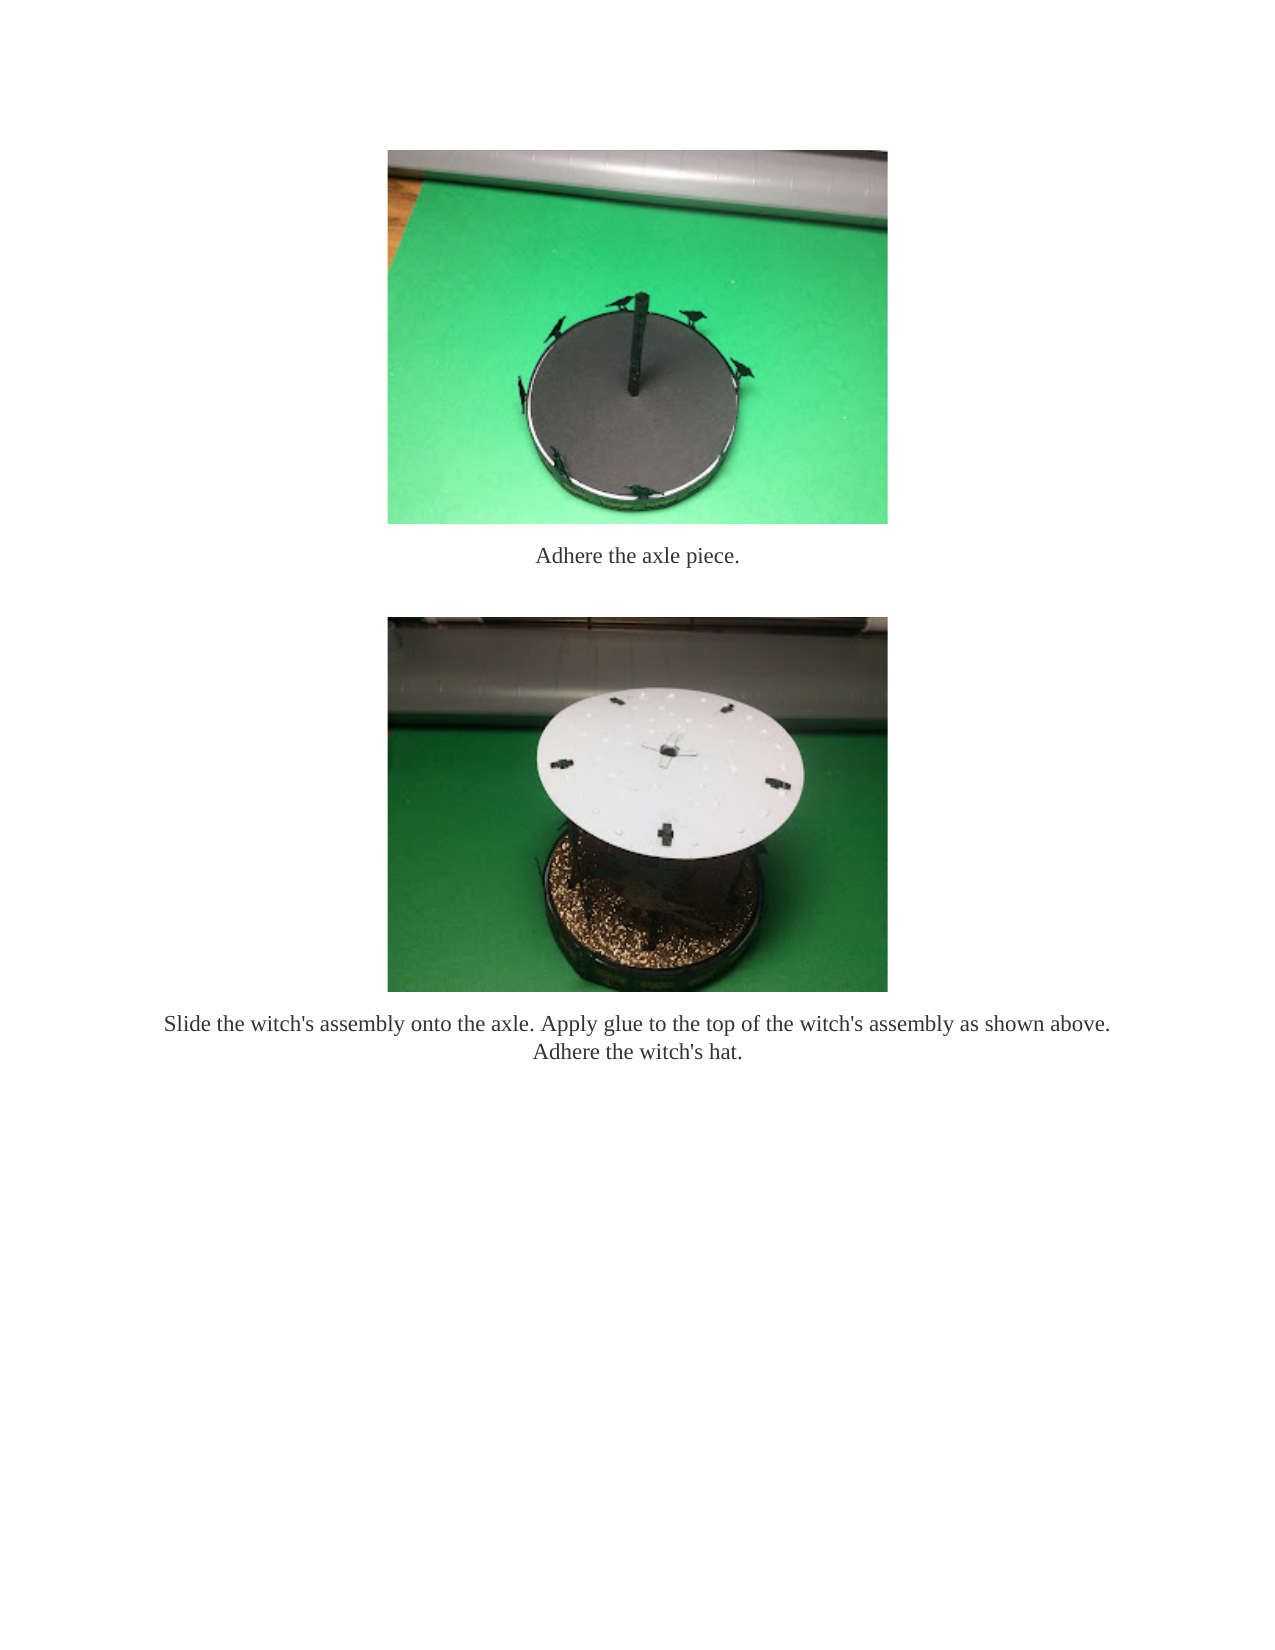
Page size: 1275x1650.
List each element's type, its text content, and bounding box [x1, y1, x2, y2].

text Slide the witch's assembly onto the axle. Apply glue to the top of the witch's assembly as shown above. Adhere the witch's hat. [150, 1010, 1125, 1065]
text Adhere the axle piece. [150, 542, 1125, 599]
